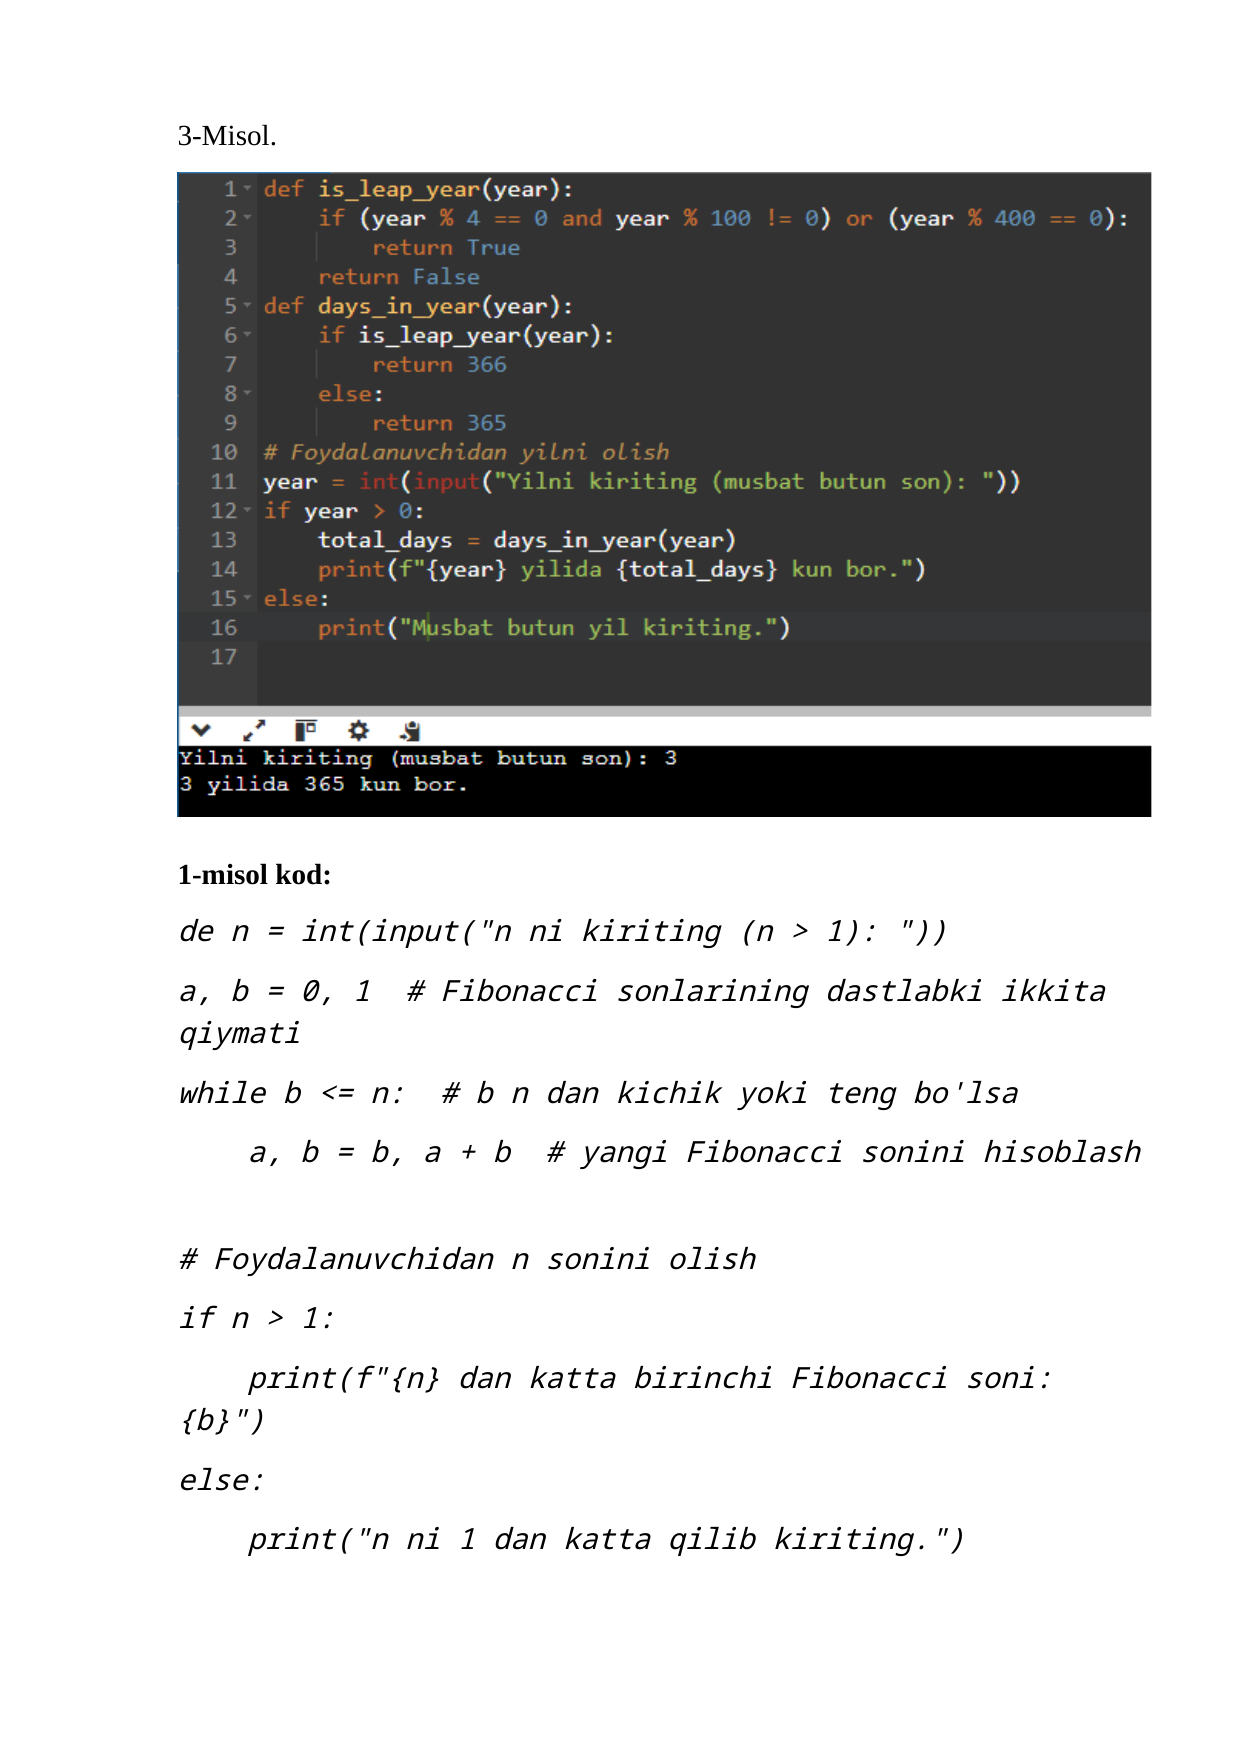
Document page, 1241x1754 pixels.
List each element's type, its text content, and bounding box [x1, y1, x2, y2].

text 3-Misol. [177, 118, 1152, 152]
text if n > 1: [177, 1297, 1152, 1337]
text print("n ni 1 dan katta qilib kiriting.") [177, 1519, 1152, 1558]
text de n = int(input("n ni kiriting (n > 1): ")) [177, 910, 1152, 950]
text # Foydalanuvchidan n sonini olish [177, 1238, 1152, 1278]
text a, b = b, a + b # yangi Fibonacci sonini hisoblash [177, 1132, 1152, 1171]
picture [177, 172, 1152, 817]
text a, b = 0, 1 # Fibonacci sonlarining dastlabki ikkita qiymati [177, 970, 1152, 1052]
text 1-misol kod: [177, 857, 1152, 891]
text while b <= n: # b n dan kichik yoki teng bo'lsa [177, 1072, 1152, 1112]
text else: [177, 1459, 1152, 1499]
text print(f"{n} dan katta birinchi Fibonacci soni: {b}") [177, 1357, 1152, 1439]
